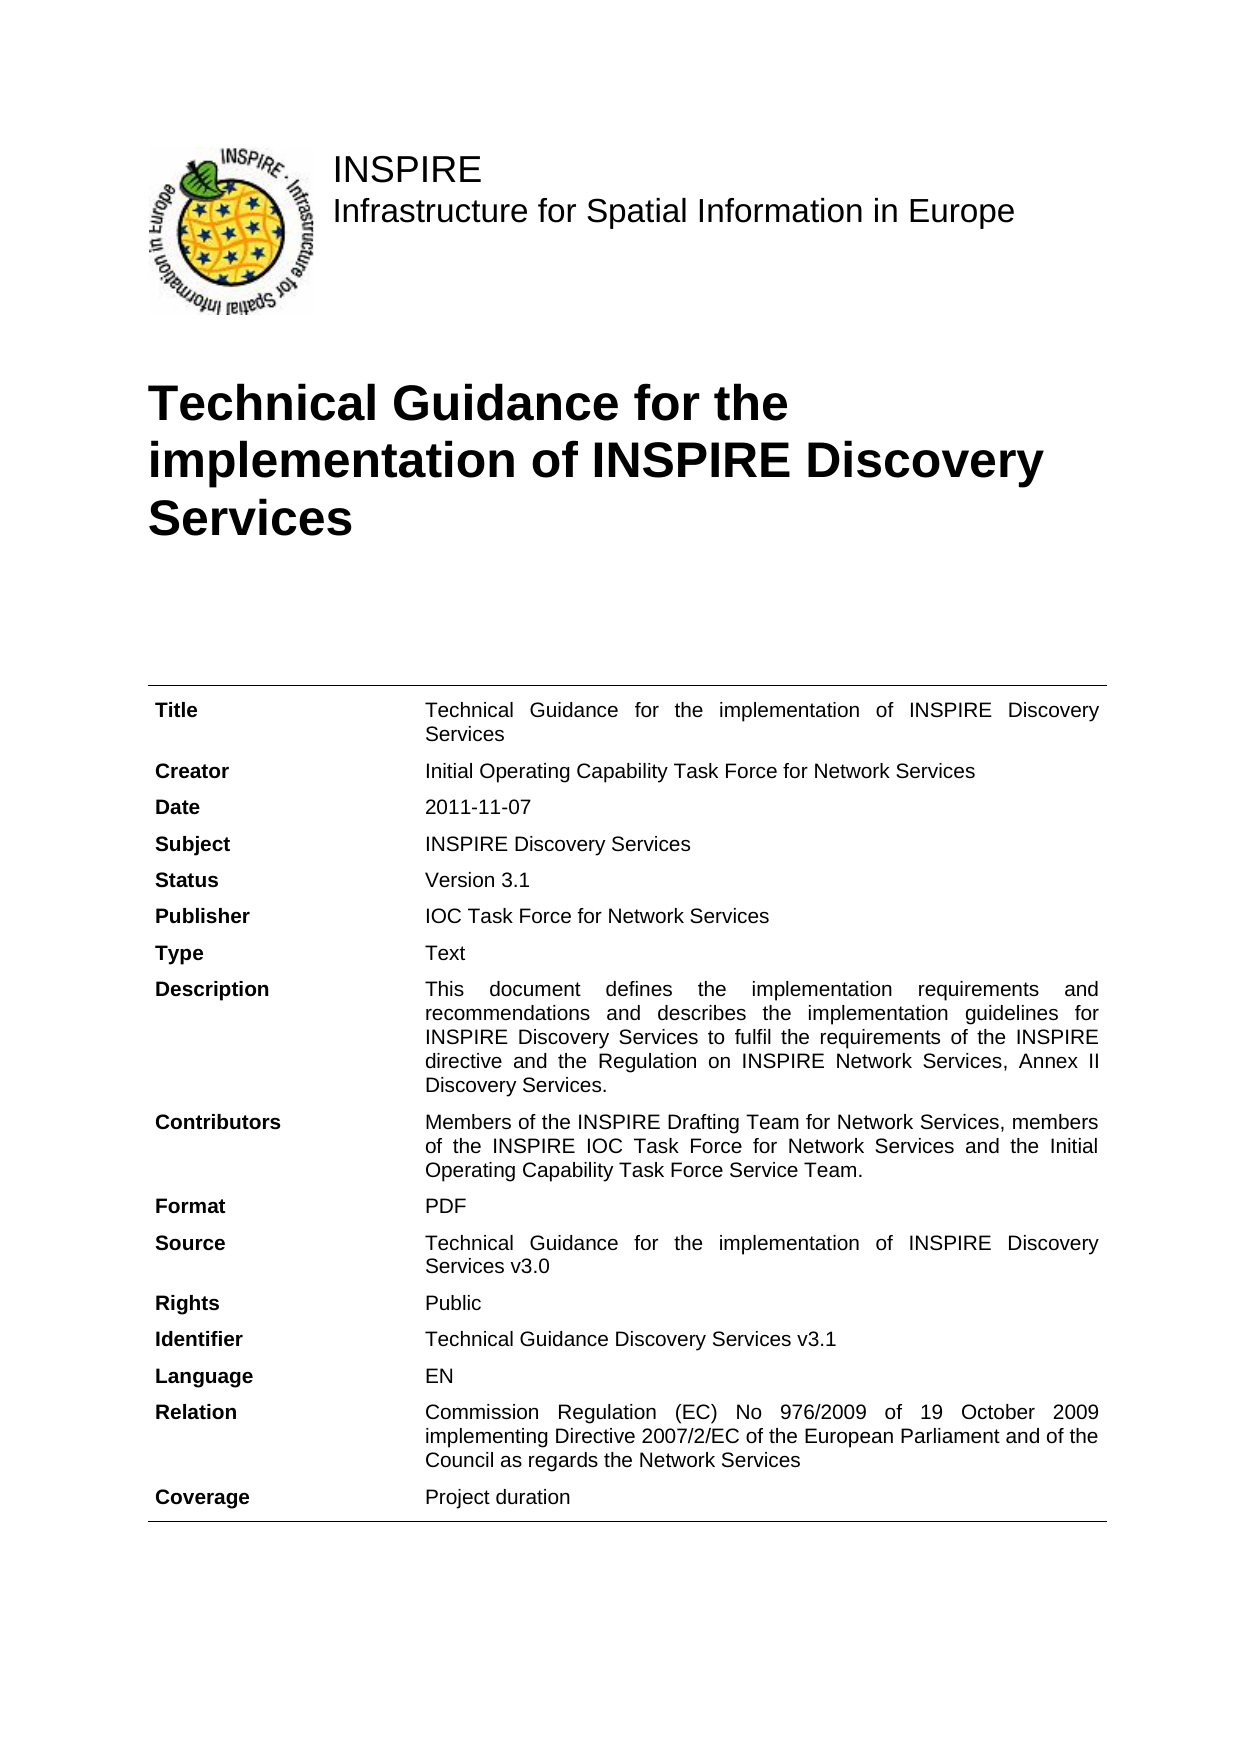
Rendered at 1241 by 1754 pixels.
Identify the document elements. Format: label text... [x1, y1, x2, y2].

table_cell Members of the INSPIRE Drafting Team for Network Services, members of the INSPIRE IOC Task Force for Network Services and the Initial Operating Capability Task Force Service Team. [418, 1110, 1107, 1194]
table_cell Text [418, 941, 1107, 977]
table_cell Identifier [148, 1327, 417, 1364]
table_cell INSPIRE Discovery Services [418, 831, 1107, 868]
table_cell Relation [148, 1400, 417, 1484]
table_header Technical Guidance for the implementation of INSPIRE Discovery Services [418, 686, 1107, 758]
picture [147, 147, 314, 314]
table_cell Publisher [148, 904, 417, 941]
table_cell Source [148, 1230, 417, 1291]
table_cell Version 3.1 [418, 868, 1107, 904]
table_cell Technical Guidance for the implementation of INSPIRE Discovery Services v3.0 [418, 1230, 1107, 1291]
table_cell Status [148, 868, 417, 904]
table_cell 2011-11-07 [418, 795, 1107, 831]
table_header Title [148, 686, 417, 758]
table_cell IOC Task Force for Network Services [418, 904, 1107, 941]
table_cell Public [418, 1291, 1107, 1327]
table_cell Project duration [418, 1485, 1107, 1521]
text Infrastructure for Spatial Information in Europe [314, 191, 1092, 229]
table_cell Contributors [148, 1110, 417, 1194]
table_cell This document defines the implementation requirements and recommendations and describes the implementation guidelines for INSPIRE Discovery Services to fulfil the requirements of the INSPIRE directive and the Regulation on INSPIRE Network Services, Annex II Discovery Services. [418, 977, 1107, 1109]
table_cell Subject [148, 831, 417, 868]
table_cell Date [148, 795, 417, 831]
table_cell Rights [148, 1291, 417, 1327]
text Technical Guidance for the implementation of INSPIRE Discovery Services [148, 373, 1092, 546]
table_cell Coverage [148, 1485, 417, 1521]
table_cell Description [148, 977, 417, 1109]
table_cell Initial Operating Capability Task Force for Network Services [418, 759, 1107, 795]
table_cell EN [418, 1364, 1107, 1400]
table_cell Creator [148, 759, 417, 795]
table_cell Technical Guidance Discovery Services v3.1 [418, 1327, 1107, 1364]
table_cell Format [148, 1194, 417, 1230]
table_cell PDF [418, 1194, 1107, 1230]
table_cell Type [148, 941, 417, 977]
table_cell Language [148, 1364, 417, 1400]
text INSPIRE [314, 148, 1092, 191]
table_cell Commission Regulation (EC) No 976/2009 of 19 October 2009 implementing Directive 2007/2/EC of the European Parliament and of the Council as regards the Network Services [418, 1400, 1107, 1484]
